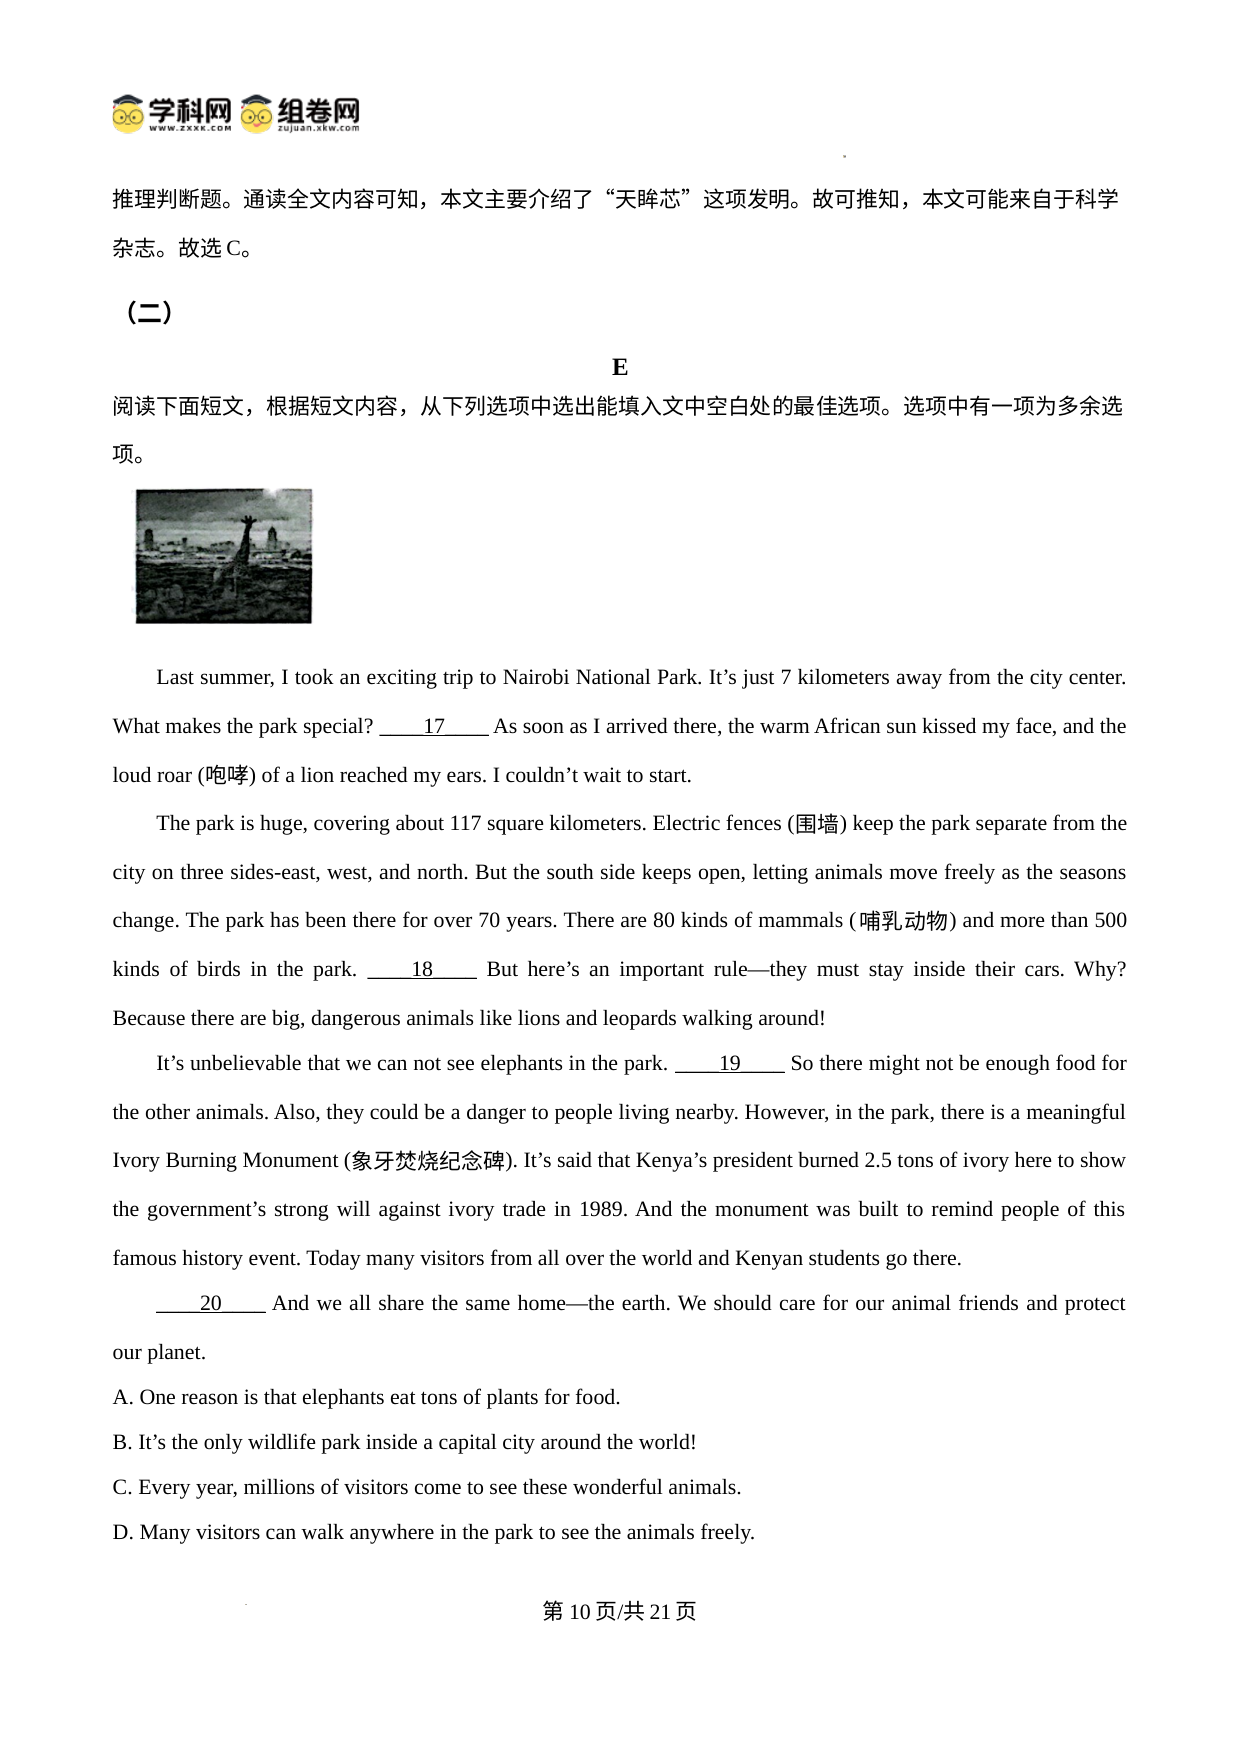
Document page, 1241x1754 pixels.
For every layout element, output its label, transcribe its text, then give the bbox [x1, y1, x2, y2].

text It’s unbelievable that we can not see elephants in the park. ____19____ So there might not be enough food for the other animals. Also, they could be a danger to people living nearby. However, in the park, there is a meaningful Ivory Burning Monument (象牙焚烧纪念碑). It’s said that Kenya’s president burned 2.5 tons of ivory here to show the government’s strong will against ivory trade in 1989. And the monument was built to remind people of this famous history event. Today many visitors from all over the world and Kenyan students go there. [112, 1046, 1128, 1274]
text ____20____ And we all share the same home—the earth. We should care for our animal friends and protect our planet. [112, 1286, 1128, 1368]
text 阅读下面短文，根据短文内容，从下列选项中选出能填入文中空白处的最佳选项。选项中有一项为多余选项。 [112, 388, 1128, 469]
text （二） [112, 279, 1128, 344]
text C. Every year, millions of visitors come to see these wonderful animals. [112, 1471, 1128, 1503]
picture [240, 90, 360, 138]
text B. It’s the only wildlife park inside a capital city around the world! [112, 1425, 1128, 1458]
text The park is huge, covering about 117 square kilometers. Electric fences (围墙) keep the park separate from the city on three sides-east, west, and north. But the south side keeps open, letting animals move freely as the seasons change. The park has been there for over 70 years. There are 80 kinds of mammals (哺乳动物) and more than 500 kinds of birds in the park. ____18____ But here’s an important rule—they must stay inside their cars. Why? Because there are big, dangerous animals like lions and leopards walking around! [112, 806, 1128, 1034]
text 推理判断题。通读全文内容可知，本文主要介绍了“天眸芯”这项发明。故可推知，本文可能来自于科学杂志。故选C。 [112, 182, 1128, 263]
text Last summer, I took an exciting trip to Nairobi National Park. It’s just 7 kilometers away from the city center. What makes the park special? ____17____ As soon as I arrived there, the warm African sun kissed my face, and the loud roar (咆哮) of a lion reached my ears. I couldn’t wait to start. [112, 660, 1128, 790]
text A. One reason is that elephants eat tons of plants for food. [112, 1380, 1128, 1413]
text E [112, 351, 1128, 383]
text D. Many visitors can walk anywhere in the park to see the animals freely. [112, 1516, 1128, 1548]
picture [131, 485, 315, 625]
picture [112, 90, 231, 138]
